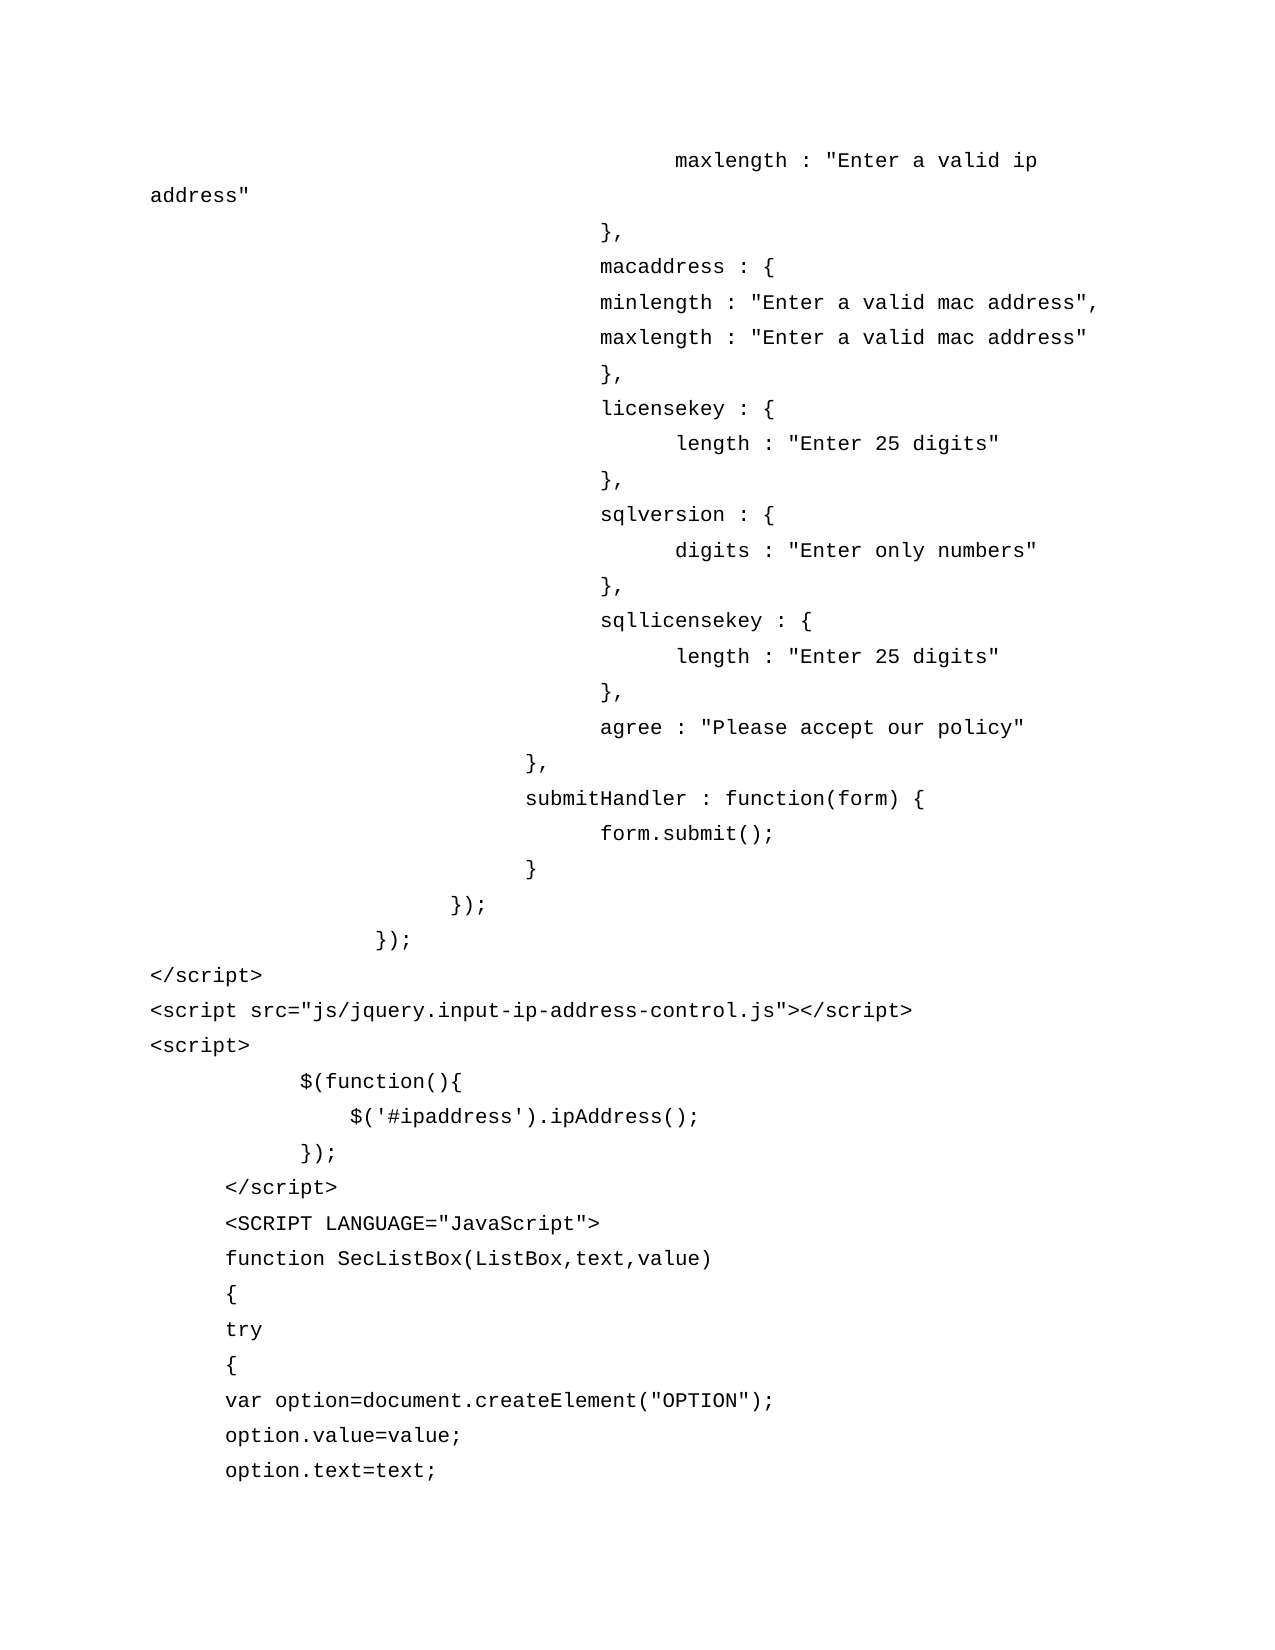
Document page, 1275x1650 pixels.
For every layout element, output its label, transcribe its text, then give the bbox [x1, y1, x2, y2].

text <SCRIPT LANGUAGE="JavaScript"> [150, 1212, 1125, 1236]
text function SecListBox(ListBox,text,value) [150, 1248, 1125, 1272]
text }); [150, 1142, 1125, 1165]
text length : "Enter 25 digits" [150, 433, 1125, 457]
text length : "Enter 25 digits" [150, 646, 1125, 669]
text }, [150, 221, 1125, 244]
text }, [150, 469, 1125, 492]
text option.text=text; [150, 1460, 1125, 1484]
text macaddress : { [150, 256, 1125, 280]
text maxlength : "Enter a valid mac address" [150, 327, 1125, 351]
text option.value=value; [150, 1425, 1125, 1449]
text var option=document.createElement("OPTION"); [150, 1389, 1125, 1413]
text form.submit(); [150, 823, 1125, 847]
text } [150, 858, 1125, 882]
text { [150, 1354, 1125, 1378]
text }, [150, 362, 1125, 386]
text sqlversion : { [150, 504, 1125, 528]
text sqllicensekey : { [150, 610, 1125, 634]
text $('#ipaddress').ipAddress(); [150, 1106, 1125, 1130]
text try [150, 1319, 1125, 1342]
text maxlength : "Enter a valid ip address" [150, 150, 1125, 209]
text { [150, 1283, 1125, 1307]
text minlength : "Enter a valid mac address", [150, 292, 1125, 315]
text licensekey : { [150, 398, 1125, 422]
text $(function(){ [150, 1071, 1125, 1094]
text }); [150, 929, 1125, 953]
text </script> [150, 1177, 1125, 1201]
text <script> [150, 1035, 1125, 1059]
text digits : "Enter only numbers" [150, 539, 1125, 563]
text }); [150, 894, 1125, 917]
text submitHandler : function(form) { [150, 787, 1125, 811]
text }, [150, 752, 1125, 776]
text }, [150, 575, 1125, 599]
text <script src="js/jquery.input-ip-address-control.js"></script> [150, 1000, 1125, 1024]
text </script> [150, 964, 1125, 988]
text agree : "Please accept our policy" [150, 717, 1125, 740]
text }, [150, 681, 1125, 705]
